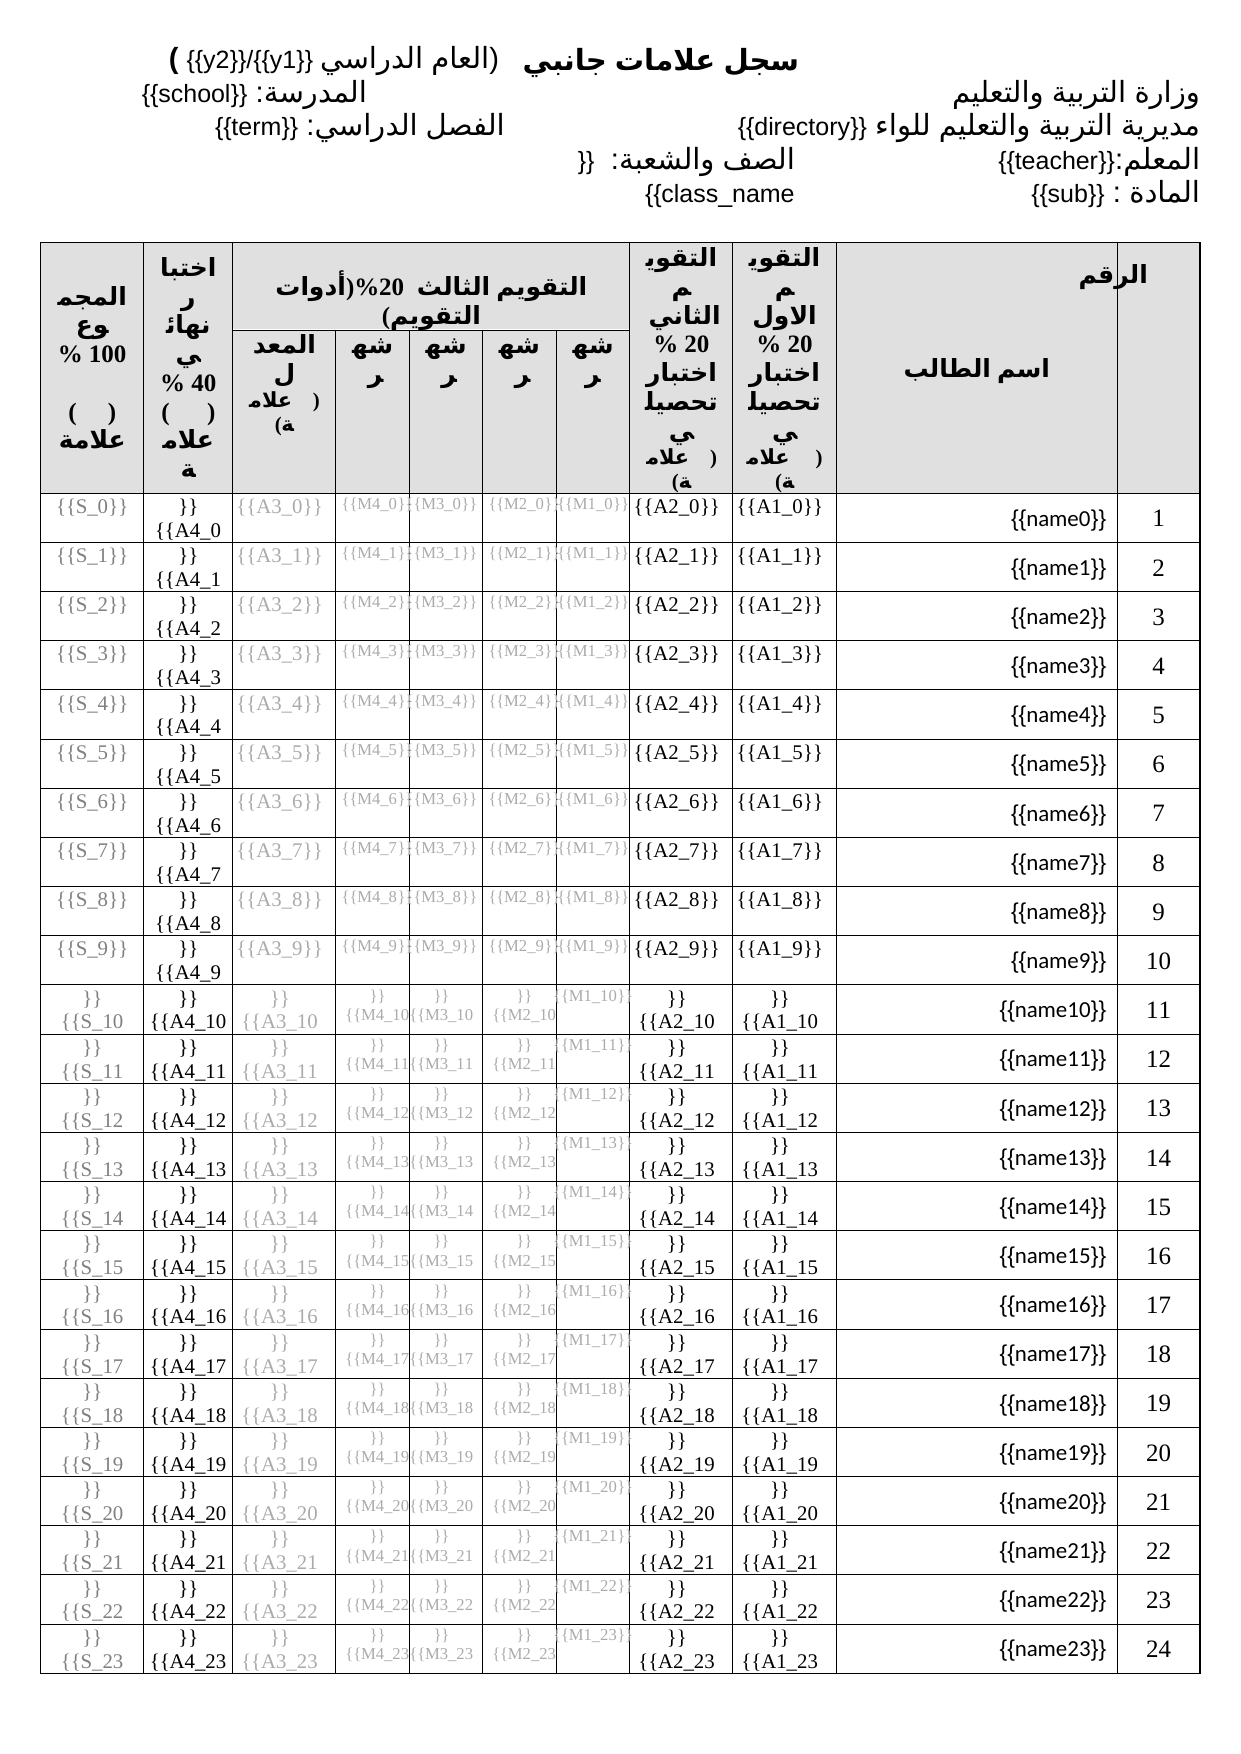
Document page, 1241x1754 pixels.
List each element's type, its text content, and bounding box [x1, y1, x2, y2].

table_cell {{S_4}} [41, 690, 143, 738]
table_cell {{A3_20}} [233, 1477, 335, 1525]
table_cell {{M3_17}} [410, 1330, 482, 1378]
table_cell {{A1_7}} [733, 838, 836, 886]
table_cell {{name5}} [837, 740, 1117, 788]
table_cell {{M2_19}} [483, 1428, 556, 1476]
table_cell {{A1_4}} [733, 690, 836, 738]
table_cell {{A2_8}} [630, 887, 732, 935]
table_cell {{M3_14}} [410, 1182, 482, 1230]
table_cell {{S_3}} [41, 641, 143, 689]
table_cell 13 [1118, 1084, 1199, 1132]
table_cell {{A4_11}} [144, 1035, 232, 1083]
table_cell {{A4_17}} [144, 1330, 232, 1378]
text مديرية التربية والتعليم للواء {{directory}} [535, 108, 1200, 142]
table_cell {{A2_11}} [630, 1035, 732, 1083]
table_cell {{A1_5}} [733, 740, 836, 788]
table_cell {{A2_15}} [630, 1231, 732, 1279]
table_cell {{M2_14}} [483, 1182, 556, 1230]
table_cell {{A4_9}} [144, 936, 232, 984]
table_cell {{M3_2}} [410, 592, 482, 640]
table_cell {{M3_7}} [410, 838, 482, 886]
table_cell {{name21}} [837, 1526, 1117, 1574]
table_cell {{name15}} [837, 1231, 1117, 1279]
table_cell {{name10}} [837, 985, 1117, 1033]
table_cell {{A3_9}} [233, 936, 335, 984]
table_cell {{M4_0}} [336, 494, 409, 542]
table_cell {{A4_19}} [144, 1428, 232, 1476]
table_cell {{M1_4}} [557, 690, 629, 738]
table_cell {{M2_8}} [483, 887, 556, 935]
table_cell {{M3_9}} [410, 936, 482, 984]
table_cell {{M4_5}} [336, 740, 409, 788]
table_cell {{name4}} [837, 690, 1117, 738]
table_cell {{S_1}} [41, 543, 143, 591]
table_cell {{name2}} [837, 592, 1117, 640]
table_cell {{M4_6}} [336, 789, 409, 837]
text المادة : {{sub}} [810, 175, 1200, 209]
table_cell {{A2_14}} [630, 1182, 732, 1230]
table_cell {{M1_18}} [557, 1379, 629, 1427]
table_cell 20 [1118, 1428, 1199, 1476]
table_cell {{M2_7}} [483, 838, 556, 886]
table_cell {{A2_21}} [630, 1526, 732, 1574]
table_cell {{A2_17}} [630, 1330, 732, 1378]
table_cell {{M2_17}} [483, 1330, 556, 1378]
table_cell {{M3_4}} [410, 690, 482, 738]
table_cell {{S_9}} [41, 936, 143, 984]
table_cell {{M4_9}} [336, 936, 409, 984]
table_cell 17 [1118, 1280, 1199, 1328]
table_cell {{A3_15}} [233, 1231, 335, 1279]
table_cell {{A3_5}} [233, 740, 335, 788]
table_cell {{M1_12}} [557, 1084, 629, 1132]
table_cell {{M4_3}} [336, 641, 409, 689]
table_cell {{M4_15}} [336, 1231, 409, 1279]
table_cell {{M2_20}} [483, 1477, 556, 1525]
table_cell {{M4_7}} [336, 838, 409, 886]
table_cell {{A4_18}} [144, 1379, 232, 1427]
table_cell {{A1_17}} [733, 1330, 836, 1378]
table_cell {{A3_12}} [233, 1084, 335, 1132]
table_cell {{M1_10}} [557, 985, 629, 1033]
table_cell {{M1_17}} [557, 1330, 629, 1378]
table_cell {{A3_10}} [233, 985, 335, 1033]
table_cell {{M4_8}} [336, 887, 409, 935]
table_cell 14 [1118, 1133, 1199, 1181]
table_cell {{A3_14}} [233, 1182, 335, 1230]
table_cell {{A4_20}} [144, 1477, 232, 1525]
table_cell {{M3_10}} [410, 985, 482, 1033]
table_cell المعدل ( علامة) [233, 331, 335, 493]
table_cell {{M3_8}} [410, 887, 482, 935]
table_cell 10 [1118, 936, 1199, 984]
table_header المجموع 100 % ( ) علامة [41, 243, 143, 493]
table_cell {{name22}} [837, 1575, 1117, 1623]
table_cell {{M1_20}} [557, 1477, 629, 1525]
table_cell {{A3_3}} [233, 641, 335, 689]
table_cell {{M3_13}} [410, 1133, 482, 1181]
table_cell {{A4_12}} [144, 1084, 232, 1132]
table_cell {{A4_23}} [144, 1625, 232, 1673]
table_cell {{M3_15}} [410, 1231, 482, 1279]
table_cell {{M2_13}} [483, 1133, 556, 1181]
table_cell {{S_14}} [41, 1182, 143, 1230]
table_cell {{M2_18}} [483, 1379, 556, 1427]
table_cell {{A2_7}} [630, 838, 732, 886]
text المعلم:{{teacher}} [810, 142, 1200, 175]
table_cell 11 [1118, 985, 1199, 1033]
table_cell {{M4_21}} [336, 1526, 409, 1574]
table_cell {{M2_10}} [483, 985, 556, 1033]
table_cell {{M3_23}} [410, 1625, 482, 1673]
table_cell {{A3_8}} [233, 887, 335, 935]
table_cell {{M3_3}} [410, 641, 482, 689]
table_cell {{M1_1}} [557, 543, 629, 591]
table_cell {{A3_1}} [233, 543, 335, 591]
table_cell {{M4_10}} [336, 985, 409, 1033]
table_cell {{A2_4}} [630, 690, 732, 738]
table_cell {{M1_13}} [557, 1133, 629, 1181]
table_cell {{M1_11}} [557, 1035, 629, 1083]
table_cell 24 [1118, 1625, 1199, 1673]
table_cell {{A4_22}} [144, 1575, 232, 1623]
table_cell {{A4_3}} [144, 641, 232, 689]
table_cell {{A1_1}} [733, 543, 836, 591]
table_cell 4 [1118, 641, 1199, 689]
table_cell {{S_11}} [41, 1035, 143, 1083]
table_cell 9 [1118, 887, 1199, 935]
table_cell {{A2_12}} [630, 1084, 732, 1132]
table_cell {{A2_2}} [630, 592, 732, 640]
text وزارة التربية والتعليم المدرسة: {{school}} [84, 74, 1200, 108]
table_cell 8 [1118, 838, 1199, 886]
table_cell {{A2_6}} [630, 789, 732, 837]
table_cell 23 [1118, 1575, 1199, 1623]
table_cell شهر [410, 331, 482, 493]
table_cell {{A2_19}} [630, 1428, 732, 1476]
table_cell {{A3_11}} [233, 1035, 335, 1083]
table_header [1118, 243, 1199, 493]
table_cell {{M4_19}} [336, 1428, 409, 1476]
table_cell {{M2_3}} [483, 641, 556, 689]
table_cell 7 [1118, 789, 1199, 837]
table_cell {{S_7}} [41, 838, 143, 886]
table_cell {{A2_18}} [630, 1379, 732, 1427]
table_cell {{A3_19}} [233, 1428, 335, 1476]
table_cell {{A1_23}} [733, 1625, 836, 1673]
table_cell {{name1}} [837, 543, 1117, 591]
table_cell {{A1_20}} [733, 1477, 836, 1525]
table_cell {{A4_2}} [144, 592, 232, 640]
table_cell {{A1_8}} [733, 887, 836, 935]
table_cell شهر [557, 331, 629, 493]
table_cell {{A4_10}} [144, 985, 232, 1033]
table_cell {{A2_23}} [630, 1625, 732, 1673]
table_cell شهر [336, 331, 409, 493]
table_cell {{M4_12}} [336, 1084, 409, 1132]
table_cell {{A3_2}} [233, 592, 335, 640]
table_cell {{A2_0}} [630, 494, 732, 542]
table_cell {{A2_22}} [630, 1575, 732, 1623]
table_cell {{name17}} [837, 1330, 1117, 1378]
table_cell {{M4_14}} [336, 1182, 409, 1230]
table_cell {{A1_14}} [733, 1182, 836, 1230]
table_cell 19 [1118, 1379, 1199, 1427]
table_cell 18 [1118, 1330, 1199, 1378]
table_cell {{S_8}} [41, 887, 143, 935]
table_cell {{M4_11}} [336, 1035, 409, 1083]
table_cell {{name19}} [837, 1428, 1117, 1476]
table_cell {{M4_23}} [336, 1625, 409, 1673]
table_cell {{A1_3}} [733, 641, 836, 689]
table_cell {{A2_1}} [630, 543, 732, 591]
table_cell {{M2_15}} [483, 1231, 556, 1279]
table_cell {{A2_5}} [630, 740, 732, 788]
table_cell {{M4_13}} [336, 1133, 409, 1181]
table_cell {{M4_17}} [336, 1330, 409, 1378]
table_cell {{S_21}} [41, 1526, 143, 1574]
table_cell {{M2_1}} [483, 543, 556, 591]
table_cell {{M1_9}} [557, 936, 629, 984]
table_cell {{S_18}} [41, 1379, 143, 1427]
table_cell {{A2_16}} [630, 1280, 732, 1328]
table_cell {{S_20}} [41, 1477, 143, 1525]
table_cell {{S_2}} [41, 592, 143, 640]
table_cell {{A1_21}} [733, 1526, 836, 1574]
table_cell {{M4_1}} [336, 543, 409, 591]
table_cell {{M2_5}} [483, 740, 556, 788]
table_cell {{S_19}} [41, 1428, 143, 1476]
table_cell 2 [1118, 543, 1199, 591]
table_cell {{M2_16}} [483, 1280, 556, 1328]
table_cell {{name11}} [837, 1035, 1117, 1083]
table_cell {{A4_21}} [144, 1526, 232, 1574]
table_cell {{M3_5}} [410, 740, 482, 788]
table_cell {{M2_0}} [483, 494, 556, 542]
table_cell {{M1_5}} [557, 740, 629, 788]
text (العام الدراسي {{y1}}/{{y2}} ) [169, 41, 1200, 74]
table_cell {{A3_21}} [233, 1526, 335, 1574]
table_cell {{M2_11}} [483, 1035, 556, 1083]
table_cell {{A1_10}} [733, 985, 836, 1033]
table_cell {{A1_19}} [733, 1428, 836, 1476]
table_cell {{A4_4}} [144, 690, 232, 738]
table_cell {{A4_15}} [144, 1231, 232, 1279]
table_cell {{A4_14}} [144, 1182, 232, 1230]
table_cell {{M1_22}} [557, 1575, 629, 1623]
table_cell {{A3_6}} [233, 789, 335, 837]
table_cell {{M1_23}} [557, 1625, 629, 1673]
table_cell {{M3_11}} [410, 1035, 482, 1083]
table_cell {{name18}} [837, 1379, 1117, 1427]
table_cell {{M1_19}} [557, 1428, 629, 1476]
table_cell {{M3_12}} [410, 1084, 482, 1132]
table_cell {{A2_3}} [630, 641, 732, 689]
table_cell {{A1_6}} [733, 789, 836, 837]
table_cell {{A4_6}} [144, 789, 232, 837]
table_cell {{A3_4}} [233, 690, 335, 738]
table_cell {{S_15}} [41, 1231, 143, 1279]
table_cell {{M3_22}} [410, 1575, 482, 1623]
table_cell {{name0}} [837, 494, 1117, 542]
table_cell {{A1_2}} [733, 592, 836, 640]
table_cell {{M3_1}} [410, 543, 482, 591]
table_cell {{S_23}} [41, 1625, 143, 1673]
table_cell {{M1_6}} [557, 789, 629, 837]
table_header التقويم الثاني 20 % اختبار تحصيلي ( علامة) [630, 243, 732, 493]
table_cell {{M2_4}} [483, 690, 556, 738]
table_cell {{S_16}} [41, 1280, 143, 1328]
table_cell {{name6}} [837, 789, 1117, 837]
table_cell 3 [1118, 592, 1199, 640]
table_cell 5 [1118, 690, 1199, 738]
table_cell {{name13}} [837, 1133, 1117, 1181]
table_cell {{A3_13}} [233, 1133, 335, 1181]
table_cell {{A4_16}} [144, 1280, 232, 1328]
table_cell {{M2_23}} [483, 1625, 556, 1673]
table_cell {{A2_10}} [630, 985, 732, 1033]
table_cell 15 [1118, 1182, 1199, 1230]
table_cell {{M1_3}} [557, 641, 629, 689]
table_cell {{A3_18}} [233, 1379, 335, 1427]
table_cell {{A1_22}} [733, 1575, 836, 1623]
table_cell {{name16}} [837, 1280, 1117, 1328]
table_cell {{name20}} [837, 1477, 1117, 1525]
table_cell {{M4_20}} [336, 1477, 409, 1525]
table_cell {{name7}} [837, 838, 1117, 886]
table_cell {{name12}} [837, 1084, 1117, 1132]
table_cell {{A1_9}} [733, 936, 836, 984]
table_cell {{A2_13}} [630, 1133, 732, 1181]
table_cell {{M2_21}} [483, 1526, 556, 1574]
table_cell {{M4_2}} [336, 592, 409, 640]
table_cell {{S_13}} [41, 1133, 143, 1181]
table_cell {{A3_17}} [233, 1330, 335, 1378]
table_cell {{S_6}} [41, 789, 143, 837]
table_cell {{name8}} [837, 887, 1117, 935]
table_cell {{name14}} [837, 1182, 1117, 1230]
table_cell {{name23}} [837, 1625, 1117, 1673]
table_cell {{M2_22}} [483, 1575, 556, 1623]
table_cell {{M1_14}} [557, 1182, 629, 1230]
table_cell {{A1_18}} [733, 1379, 836, 1427]
table_cell 1 [1118, 494, 1199, 542]
table_cell {{M2_9}} [483, 936, 556, 984]
table_cell {{M1_15}} [557, 1231, 629, 1279]
table_cell {{A3_0}} [233, 494, 335, 542]
table_cell شهر [483, 331, 556, 493]
table_cell {{S_5}} [41, 740, 143, 788]
table_cell {{A2_20}} [630, 1477, 732, 1525]
table_cell {{A4_7}} [144, 838, 232, 886]
table_cell {{M2_12}} [483, 1084, 556, 1132]
table_cell {{A1_0}} [733, 494, 836, 542]
table_cell {{A1_15}} [733, 1231, 836, 1279]
table_cell {{A1_12}} [733, 1084, 836, 1132]
table_header اختبار نهائي 40 % ( ) علامة [144, 243, 232, 493]
text الفصل الدراسي: {{term}} [187, 108, 505, 142]
table_cell {{S_10}} [41, 985, 143, 1033]
table_cell {{M1_7}} [557, 838, 629, 886]
table_cell {{A3_23}} [233, 1625, 335, 1673]
table_cell {{M2_2}} [483, 592, 556, 640]
table_cell {{M3_19}} [410, 1428, 482, 1476]
table_cell {{M3_16}} [410, 1280, 482, 1328]
table_cell {{S_22}} [41, 1575, 143, 1623]
table_cell {{name9}} [837, 936, 1117, 984]
table_cell {{S_12}} [41, 1084, 143, 1132]
table_cell {{S_17}} [41, 1330, 143, 1378]
table_cell {{M4_18}} [336, 1379, 409, 1427]
table_cell {{name3}} [837, 641, 1117, 689]
table_cell {{M3_0}} [410, 494, 482, 542]
table_cell {{M3_6}} [410, 789, 482, 837]
table_cell 22 [1118, 1526, 1199, 1574]
table_cell {{M1_16}} [557, 1280, 629, 1328]
table_cell {{A3_16}} [233, 1280, 335, 1328]
table_cell {{A1_11}} [733, 1035, 836, 1083]
table_cell {{A4_0}} [144, 494, 232, 542]
table_cell {{M1_2}} [557, 592, 629, 640]
table_cell {{M4_4}} [336, 690, 409, 738]
table_cell 6 [1118, 740, 1199, 788]
table_header التقويم الثالث 20%(أدوات التقويم) [233, 243, 629, 329]
table_cell 21 [1118, 1477, 1199, 1525]
table_cell {{M3_18}} [410, 1379, 482, 1427]
table_header التقويم الاول 20 % اختبار تحصيلي ( علامة) [733, 243, 836, 493]
table_cell {{M1_8}} [557, 887, 629, 935]
table_cell {{M2_6}} [483, 789, 556, 837]
table_cell {{A4_5}} [144, 740, 232, 788]
table_cell {{M1_0}} [557, 494, 629, 542]
table_header اسم الطالب [837, 243, 1117, 493]
table_cell {{S_0}} [41, 494, 143, 542]
table_cell {{A4_13}} [144, 1133, 232, 1181]
table_cell 16 [1118, 1231, 1199, 1279]
table_cell {{M3_20}} [410, 1477, 482, 1525]
table_cell 12 [1118, 1035, 1199, 1083]
table_cell {{A4_1}} [144, 543, 232, 591]
table_cell {{A1_13}} [733, 1133, 836, 1181]
table_cell {{A2_9}} [630, 936, 732, 984]
table_cell {{A4_8}} [144, 887, 232, 935]
table_cell {{M1_21}} [557, 1526, 629, 1574]
text الصف والشعبة: {{class_name}} [520, 142, 795, 209]
table_cell {{M3_21}} [410, 1526, 482, 1574]
table_cell {{A3_22}} [233, 1575, 335, 1623]
table_cell {{A3_7}} [233, 838, 335, 886]
table_cell {{M4_16}} [336, 1280, 409, 1328]
table_cell {{M4_22}} [336, 1575, 409, 1623]
table_cell {{A1_16}} [733, 1280, 836, 1328]
